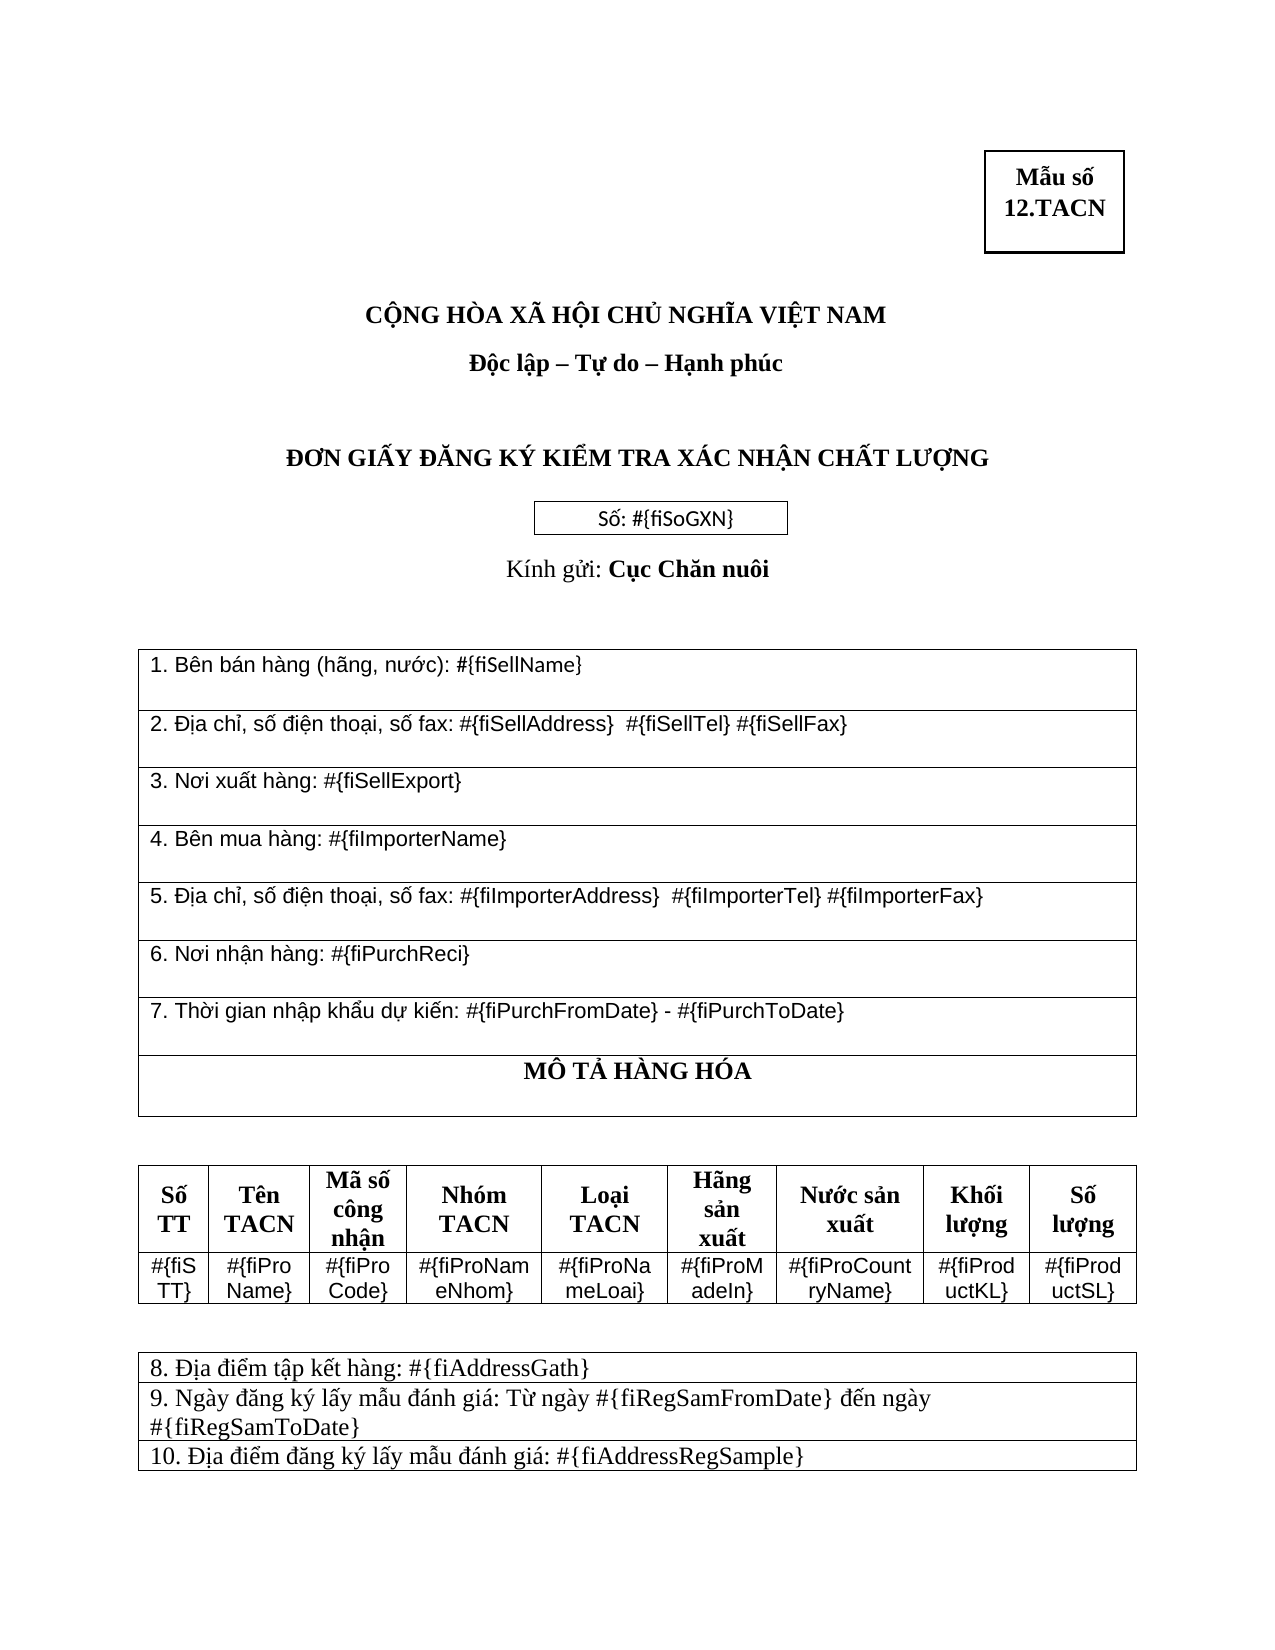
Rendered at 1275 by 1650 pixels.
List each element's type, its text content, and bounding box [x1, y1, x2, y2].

table_header Tên TACN [209, 1166, 309, 1252]
table_header Loại TACN [542, 1166, 667, 1252]
table_header Nước sản xuất [777, 1166, 923, 1252]
table_cell #{fiProCountryName} [777, 1253, 923, 1303]
table_header Số lượng [1030, 1166, 1136, 1252]
table_cell #{fiProductKL} [924, 1253, 1029, 1303]
text Kính gửi: Cục Chăn nuôi [150, 554, 1125, 583]
table_cell 9. Ngày đăng ký lấy mẫu đánh giá: Từ ngày #{fiRegSamFromDate} đến ngày #{fiRegSamToDate} [139, 1383, 1136, 1440]
text Số: #{fiSoGXN} [535, 502, 787, 534]
table_header 1. Bên bán hàng (hãng, nước): #{fiSellName} [139, 650, 1136, 710]
table_header CỘNG HÒA XÃ HỘI CHỦ NGHĨA VIỆT NAM Độc lập – Tự do – Hạnh phúc [139, 300, 1113, 396]
table_header Mẫu số 12.TACN [986, 152, 1123, 251]
table_cell 2. Địa chỉ, số điện thoại, số fax: #{fiSellAddress} #{fiSellTel} #{fiSellFax} [139, 711, 1136, 767]
text ĐƠN GIẤY ĐĂNG KÝ KIỂM TRA XÁC NHẬN CHẤT LƯỢNG [150, 443, 1125, 472]
table_cell 5. Địa chỉ, số điện thoại, số fax: #{fiImporterAddress} #{fiImporterTel} #{fiImporterFax} [139, 883, 1136, 940]
table_header Hãng sản xuất [668, 1166, 776, 1252]
table_cell #{fiProCode} [310, 1253, 406, 1303]
table_cell #{fiSTT} [139, 1253, 208, 1303]
table_header Mã số công nhận [310, 1166, 406, 1252]
table_cell #{fiProNameLoai} [542, 1253, 667, 1303]
table_cell #{fiProMadeIn} [668, 1253, 776, 1303]
table_cell MÔ TẢ HÀNG HÓA [139, 1056, 1136, 1116]
table_header Số TT [139, 1166, 208, 1252]
table_cell 3. Nơi xuất hàng: #{fiSellExport} [139, 768, 1136, 825]
table_cell #{fiProNameNhom} [407, 1253, 541, 1303]
table_cell #{fiProName} [209, 1253, 309, 1303]
table_header Khối lượng [924, 1166, 1029, 1252]
table_header 8. Địa điểm tập kết hàng: #{fiAddressGath} [139, 1353, 1136, 1382]
table_cell 10. Địa điểm đăng ký lấy mẫu đánh giá: #{fiAddressRegSample} [139, 1441, 1136, 1470]
table_cell 6. Nơi nhận hàng: #{fiPurchReci} [139, 941, 1136, 997]
table_cell #{fiProductSL} [1030, 1253, 1136, 1303]
table_cell 7. Thời gian nhập khẩu dự kiến: #{fiPurchFromDate} - #{fiPurchToDate} [139, 998, 1136, 1055]
table_cell 4. Bên mua hàng: #{fiImporterName} [139, 826, 1136, 882]
table_header Nhóm TACN [407, 1166, 541, 1252]
